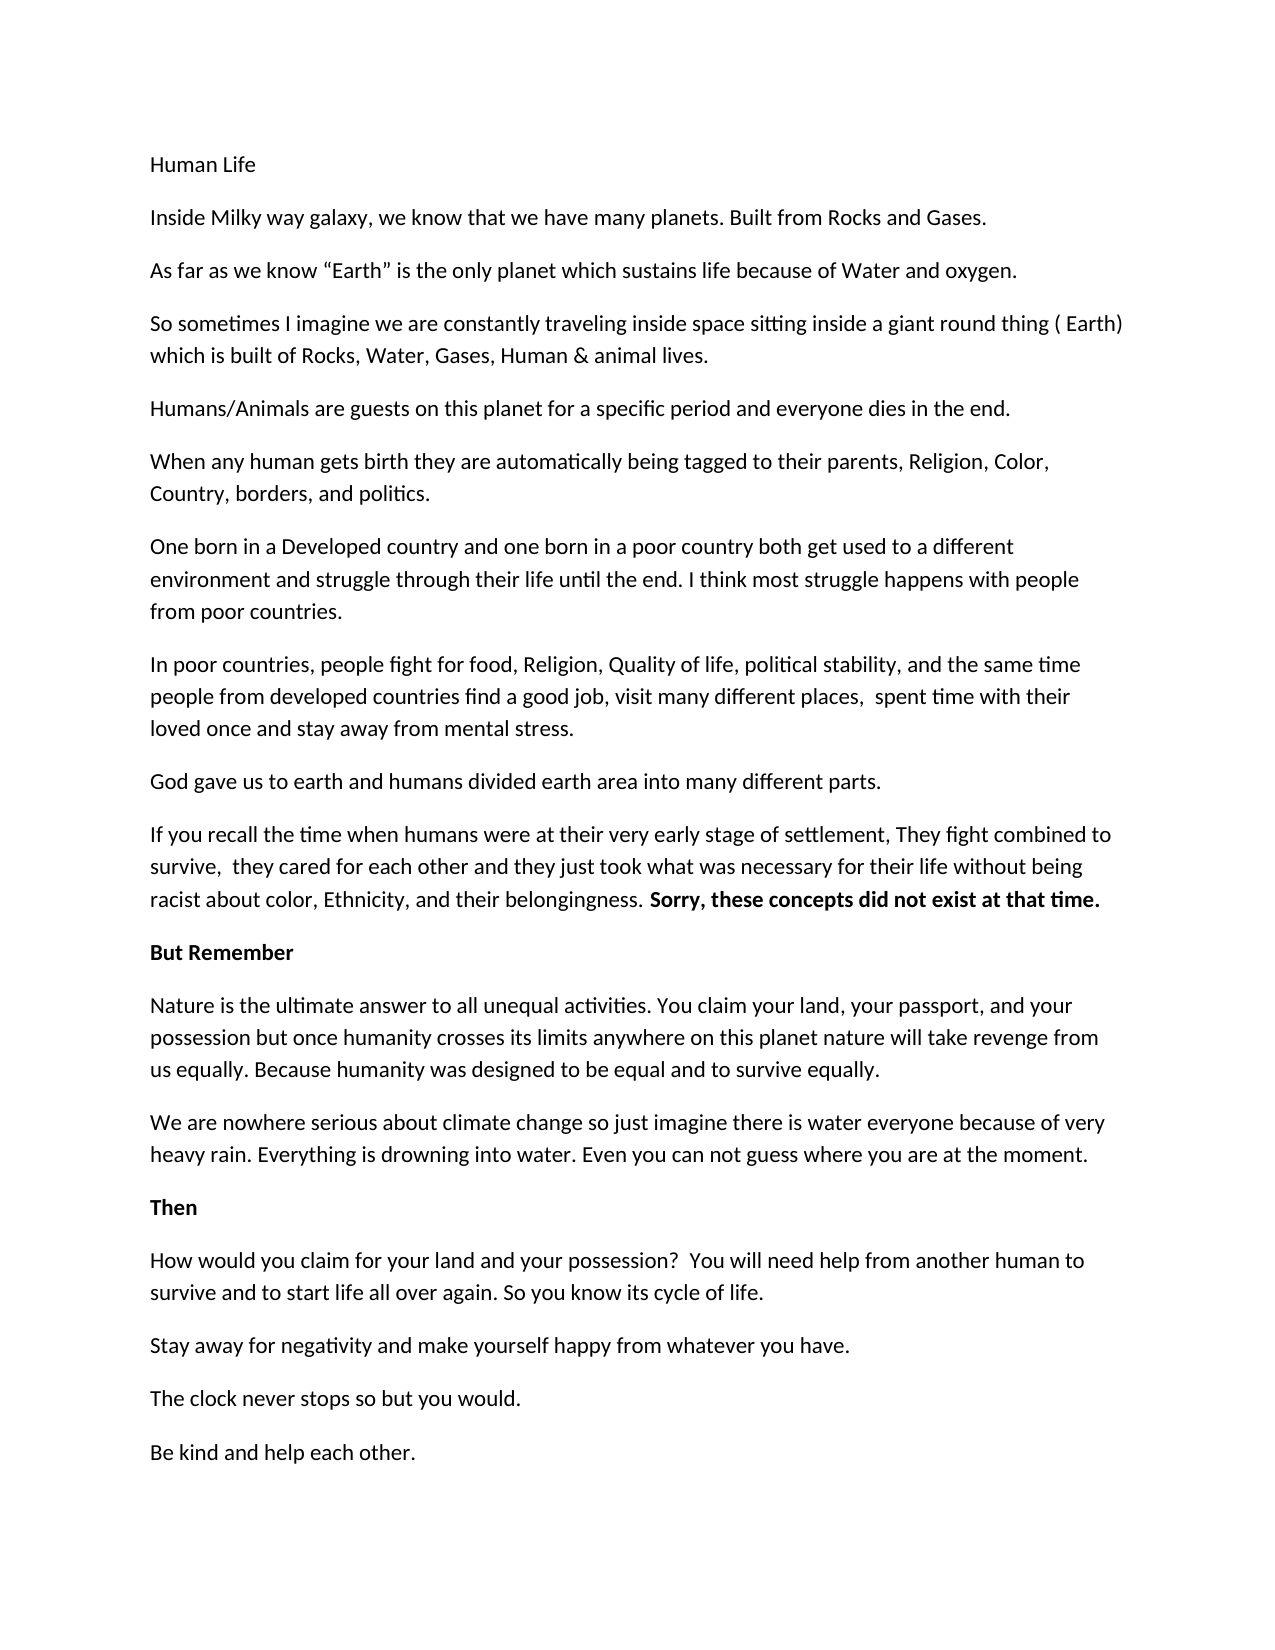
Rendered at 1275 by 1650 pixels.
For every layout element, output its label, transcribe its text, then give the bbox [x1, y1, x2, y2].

text How would you claim for your land and your possession? You will need help from another human to survive and to start life all over again. So you know its cycle of life. [150, 1246, 1125, 1307]
text Be kind and help each other. [150, 1438, 1125, 1466]
text We are nowhere serious about climate change so just imagine there is water everyone because of very heavy rain. Everything is drowning into water. Even you can not guess where you are at the moment. [150, 1108, 1125, 1168]
text So sometimes I imagine we are constantly traveling inside space sitting inside a giant round thing ( Earth) which is built of Rocks, Water, Gases, Human & animal lives. [150, 309, 1125, 369]
text One born in a Developed country and one born in a poor country both get used to a different environment and struggle through their life until the end. I think most struggle happens with people from poor countries. [150, 532, 1125, 625]
text But Remember [150, 938, 1125, 966]
text God gave us to earth and humans divided earth area into many different parts. [150, 767, 1125, 795]
text Humans/Animals are guests on this planet for a specific period and everyone dies in the end. [150, 394, 1125, 422]
text Inside Milky way galaxy, we know that we have many planets. Built from Rocks and Gases. [150, 203, 1125, 231]
text If you recall the time when humans were at their very early stage of settlement, They fight combined to survive, they cared for each other and they just took what was necessary for their life without being racist about color, Ethnicity, and their belongingness. Sorry, these concepts did not exist at that time. [150, 820, 1125, 913]
text Stay away for negativity and make yourself happy from whatever you have. [150, 1332, 1125, 1359]
text As far as we know “Earth” is the only planet which sustains life because of Water and oxygen. [150, 256, 1125, 284]
text When any human gets birth they are automatically being tagged to their parents, Religion, Color, Country, borders, and politics. [150, 447, 1125, 507]
text Human Life [150, 150, 1125, 178]
text The clock never stops so but you would. [150, 1384, 1125, 1413]
text Nature is the ultimate answer to all unequal activities. You claim your land, your passport, and your possession but once humanity crosses its limits anywhere on this planet nature will take revenge from us equally. Because humanity was designed to be equal and to survive equally. [150, 991, 1125, 1083]
text Then [150, 1193, 1125, 1221]
text In poor countries, people fight for food, Religion, Quality of life, political stability, and the same time people from developed countries find a good job, visit many different places, spent time with their loved once and stay away from mental stress. [150, 650, 1125, 742]
